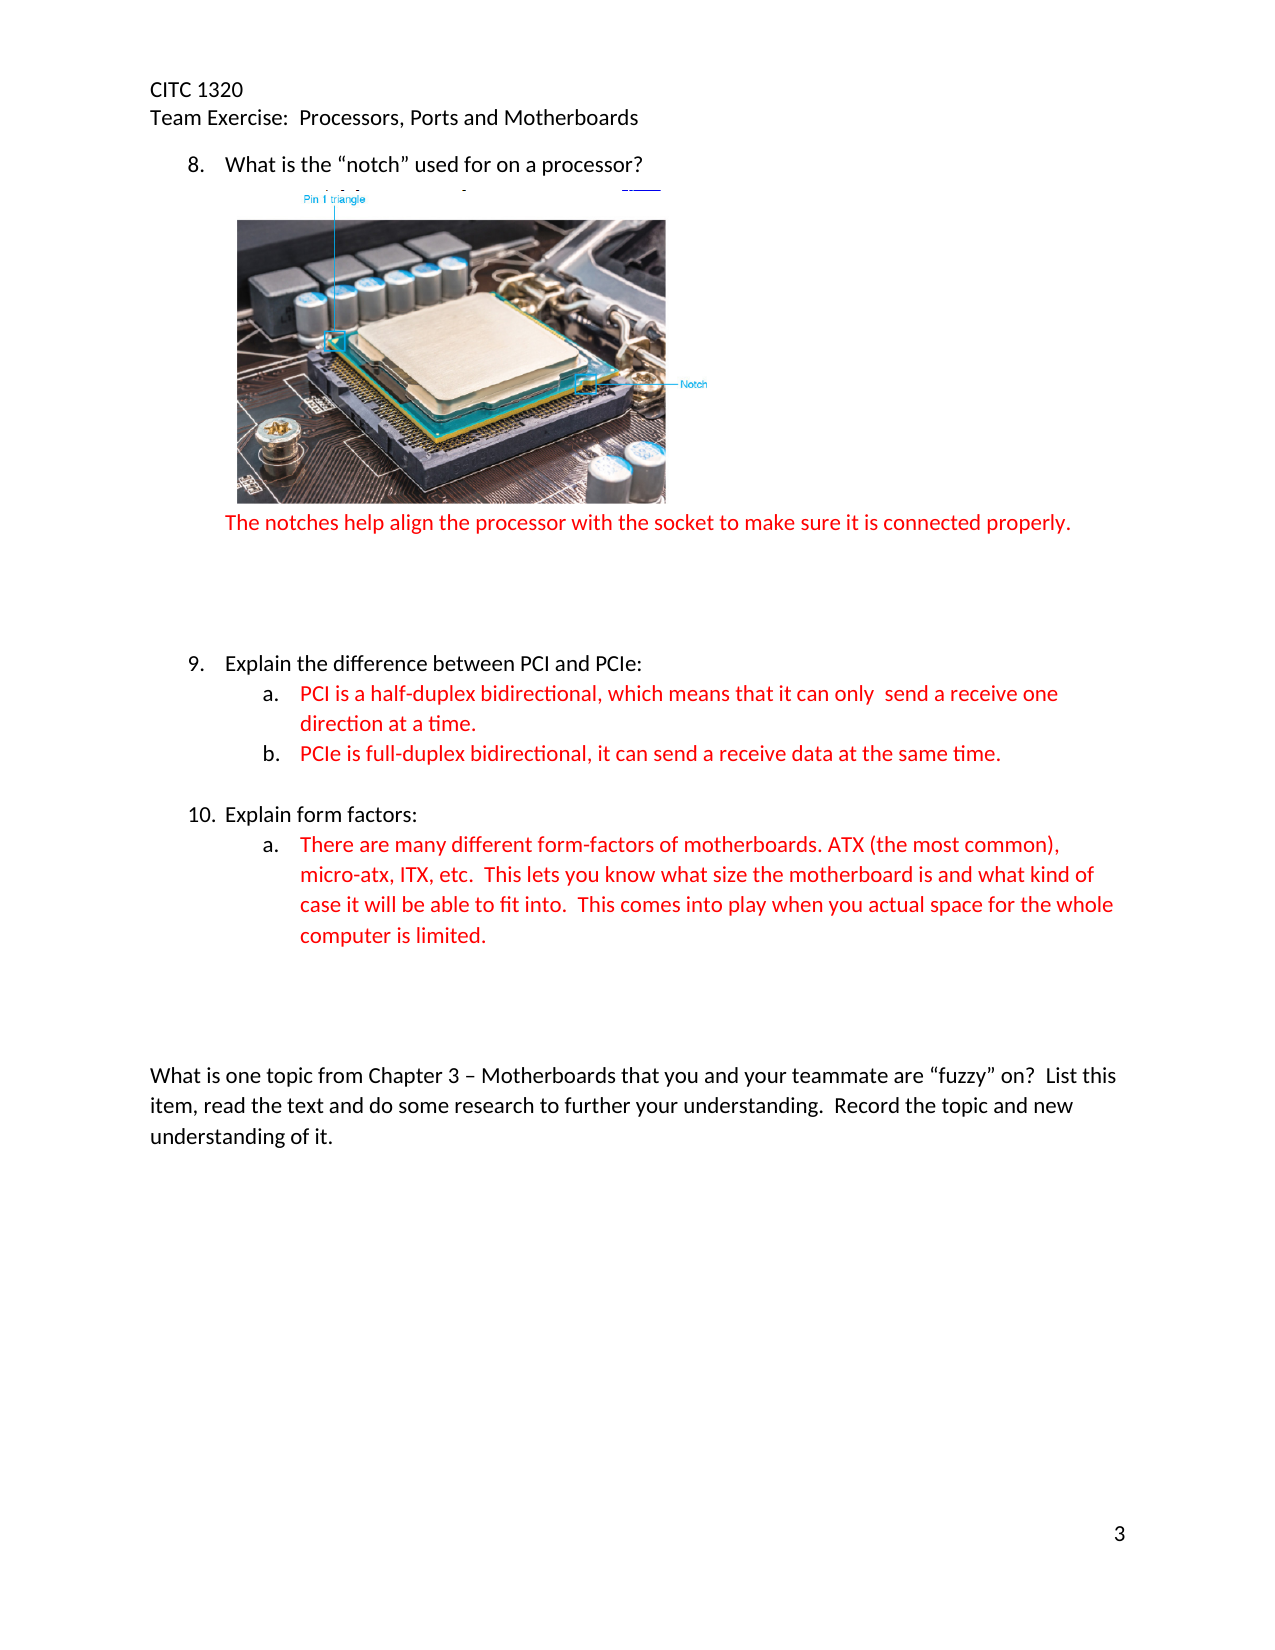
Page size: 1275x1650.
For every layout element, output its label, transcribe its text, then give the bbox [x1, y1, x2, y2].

list Explain the difference between PCI and PCIe: [187, 649, 1125, 677]
list Explain form factors: [187, 800, 1125, 828]
list There are many different form-factors of motherboards. ATX (the most common), micro-atx, ITX, etc. This lets you know what size the motherboard is and what kind of case it will be able to fit into. This comes into play when you actual space for the whole computer is limited. [262, 830, 1125, 949]
text What is one topic from Chapter 3 – Motherboards that you and your teammate are “fuzzy” on? List this item, read the text and do some research to further your understanding. Record the topic and new understanding of it. [150, 1061, 1125, 1150]
list PCIe is full-duplex bidirectional, it can send a receive data at the same time. [262, 739, 1125, 768]
list PCI is a half-duplex bidirectional, which means that it can only send a receive one direction at a time. [262, 679, 1125, 737]
list What is the “notch” used for on a processor? [187, 150, 1125, 178]
text The notches help align the processor with the socket to make sure it is connected properly. [150, 508, 1125, 536]
picture [220, 190, 714, 506]
